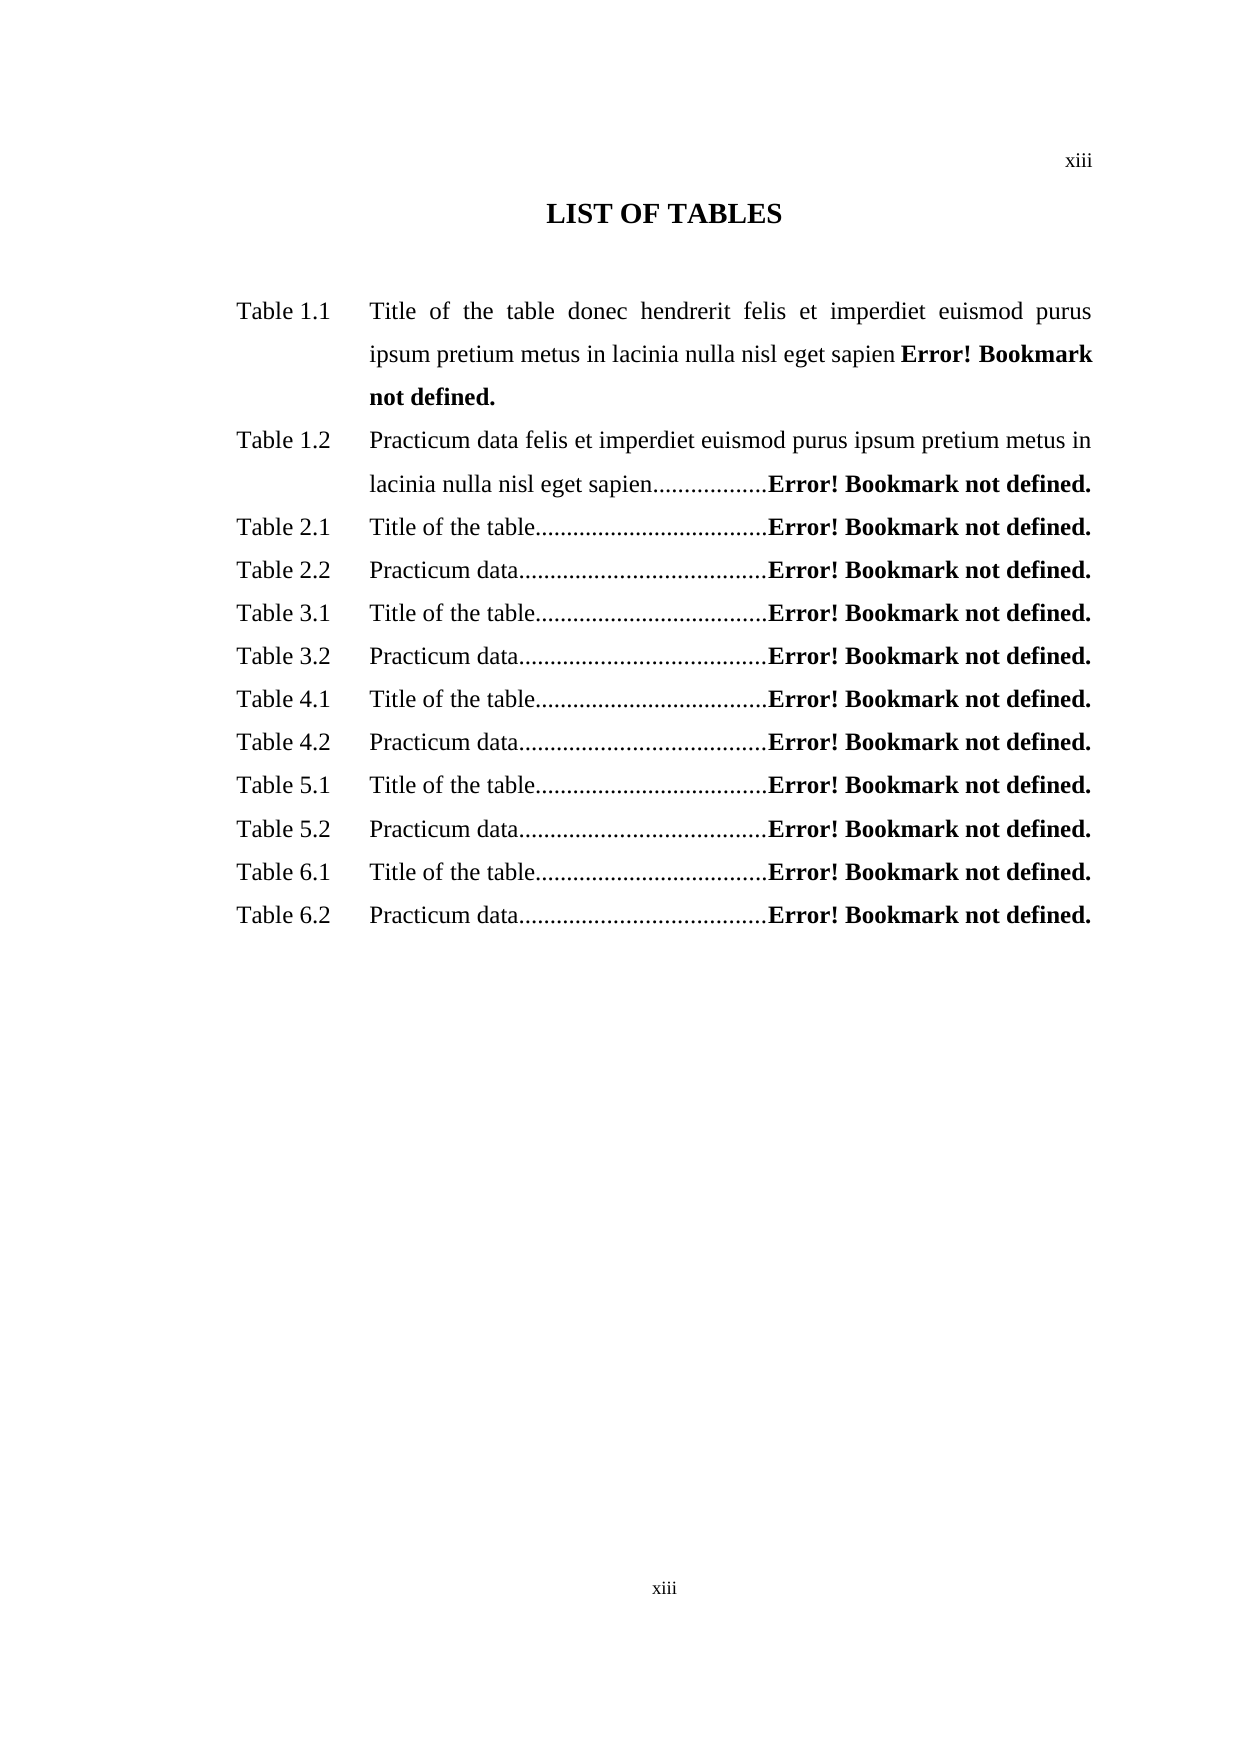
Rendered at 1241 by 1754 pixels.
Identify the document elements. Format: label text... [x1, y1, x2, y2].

text Table 6.1 Title of the table Error! Bookmark not defined. [236, 857, 1092, 886]
text Table 4.1 Title of the table Error! Bookmark not defined. [236, 684, 1092, 713]
subtitle LIST OF TABLES [236, 196, 1092, 229]
text Table 5.1 Title of the table Error! Bookmark not defined. [236, 771, 1092, 799]
text Table 3.2 Practicum data Error! Bookmark not defined. [236, 641, 1092, 670]
text Table 1.2 Practicum data felis et imperdiet euismod purus ipsum pretium metus in lacinia nulla nisl eget sapien Error! Bookmark not defined. [236, 426, 1092, 497]
text Table 6.2 Practicum data Error! Bookmark not defined. [236, 900, 1092, 929]
text Table 3.1 Title of the table Error! Bookmark not defined. [236, 598, 1092, 627]
text Table 2.1 Title of the table Error! Bookmark not defined. [236, 512, 1092, 541]
text Table 4.2 Practicum data Error! Bookmark not defined. [236, 727, 1092, 756]
text Table 2.2 Practicum data Error! Bookmark not defined. [236, 555, 1092, 584]
text Table 1.1 Title of the table donec hendrerit felis et imperdiet euismod purus ipsum pretium metus in lacinia nulla nisl eget sapien Error! Bookmark not defined. [236, 296, 1092, 411]
text Table 5.2 Practicum data Error! Bookmark not defined. [236, 814, 1092, 842]
